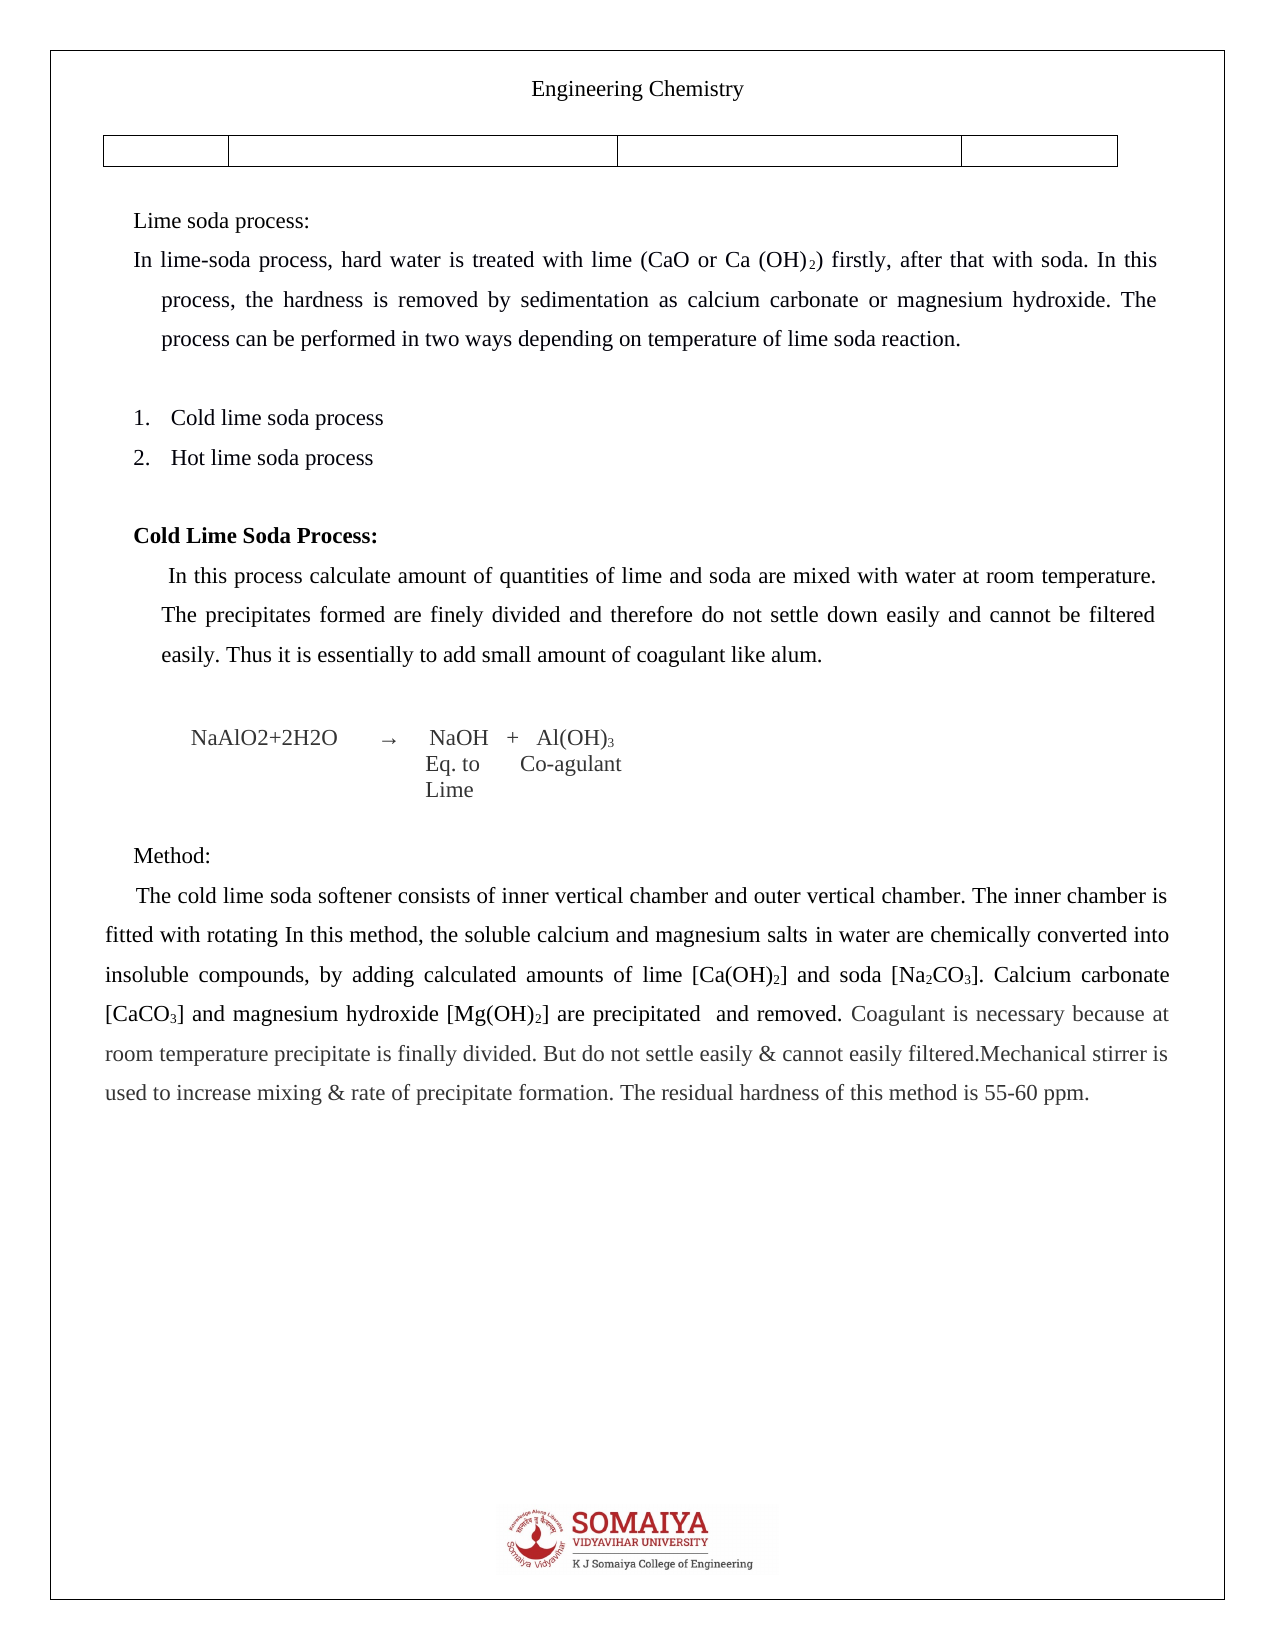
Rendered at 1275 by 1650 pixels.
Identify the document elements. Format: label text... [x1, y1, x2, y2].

text Cold Lime Soda Process: [133, 523, 1158, 549]
table_cell [962, 136, 1117, 166]
text Lime [105, 776, 1170, 803]
text In this process calculate amount of quantities of lime and soda are mixed with water at room temperature. The precipitates formed are finely divided and therefore do not settle down easily and cannot be filtered easily. Thus it is essentially to add small amount of coagulant like alum. [133, 562, 1158, 667]
list Cold lime soda process [133, 404, 1158, 431]
table_cell [618, 136, 961, 166]
list Hot lime soda process [133, 444, 1158, 470]
table_cell [229, 136, 617, 166]
text Eq. to Co-agulant [105, 750, 1170, 776]
text Lime soda process: [133, 207, 1158, 233]
text In lime-soda process, hard water is treated with lime (CaO or Ca (OH)2) firstly, after that with soda. In this process, the hardness is removed by sedimentation as calcium carbonate or magnesium hydroxide. The process can be performed in two ways depending on temperature of lime soda reaction. [133, 246, 1158, 352]
text The cold lime soda softener consists of inner vertical chamber and outer vertical chamber. The inner chamber is fitted with rotating In this method, the soluble calcium and magnesium salts in water are chemically converted into insoluble compounds, by adding calculated amounts of lime [Ca(OH)2] and soda [Na2CO3]. Calcium carbonate [CaCO3] and magnesium hydroxide [Mg(OH)2] are precipitated and removed. Coagulant is necessary because at room temperature precipitate is finally divided. But do not settle easily & cannot easily filtered.Mechanical stirrer is used to increase mixing & rate of precipitate formation. The residual hardness of this method is 55-60 ppm. [105, 882, 1170, 1105]
table_cell [104, 136, 228, 166]
text Method: [133, 842, 1158, 868]
text NaAlO2+2H2O → NaOH + Al(OH)3 [105, 724, 1170, 750]
picture [496, 1504, 779, 1575]
